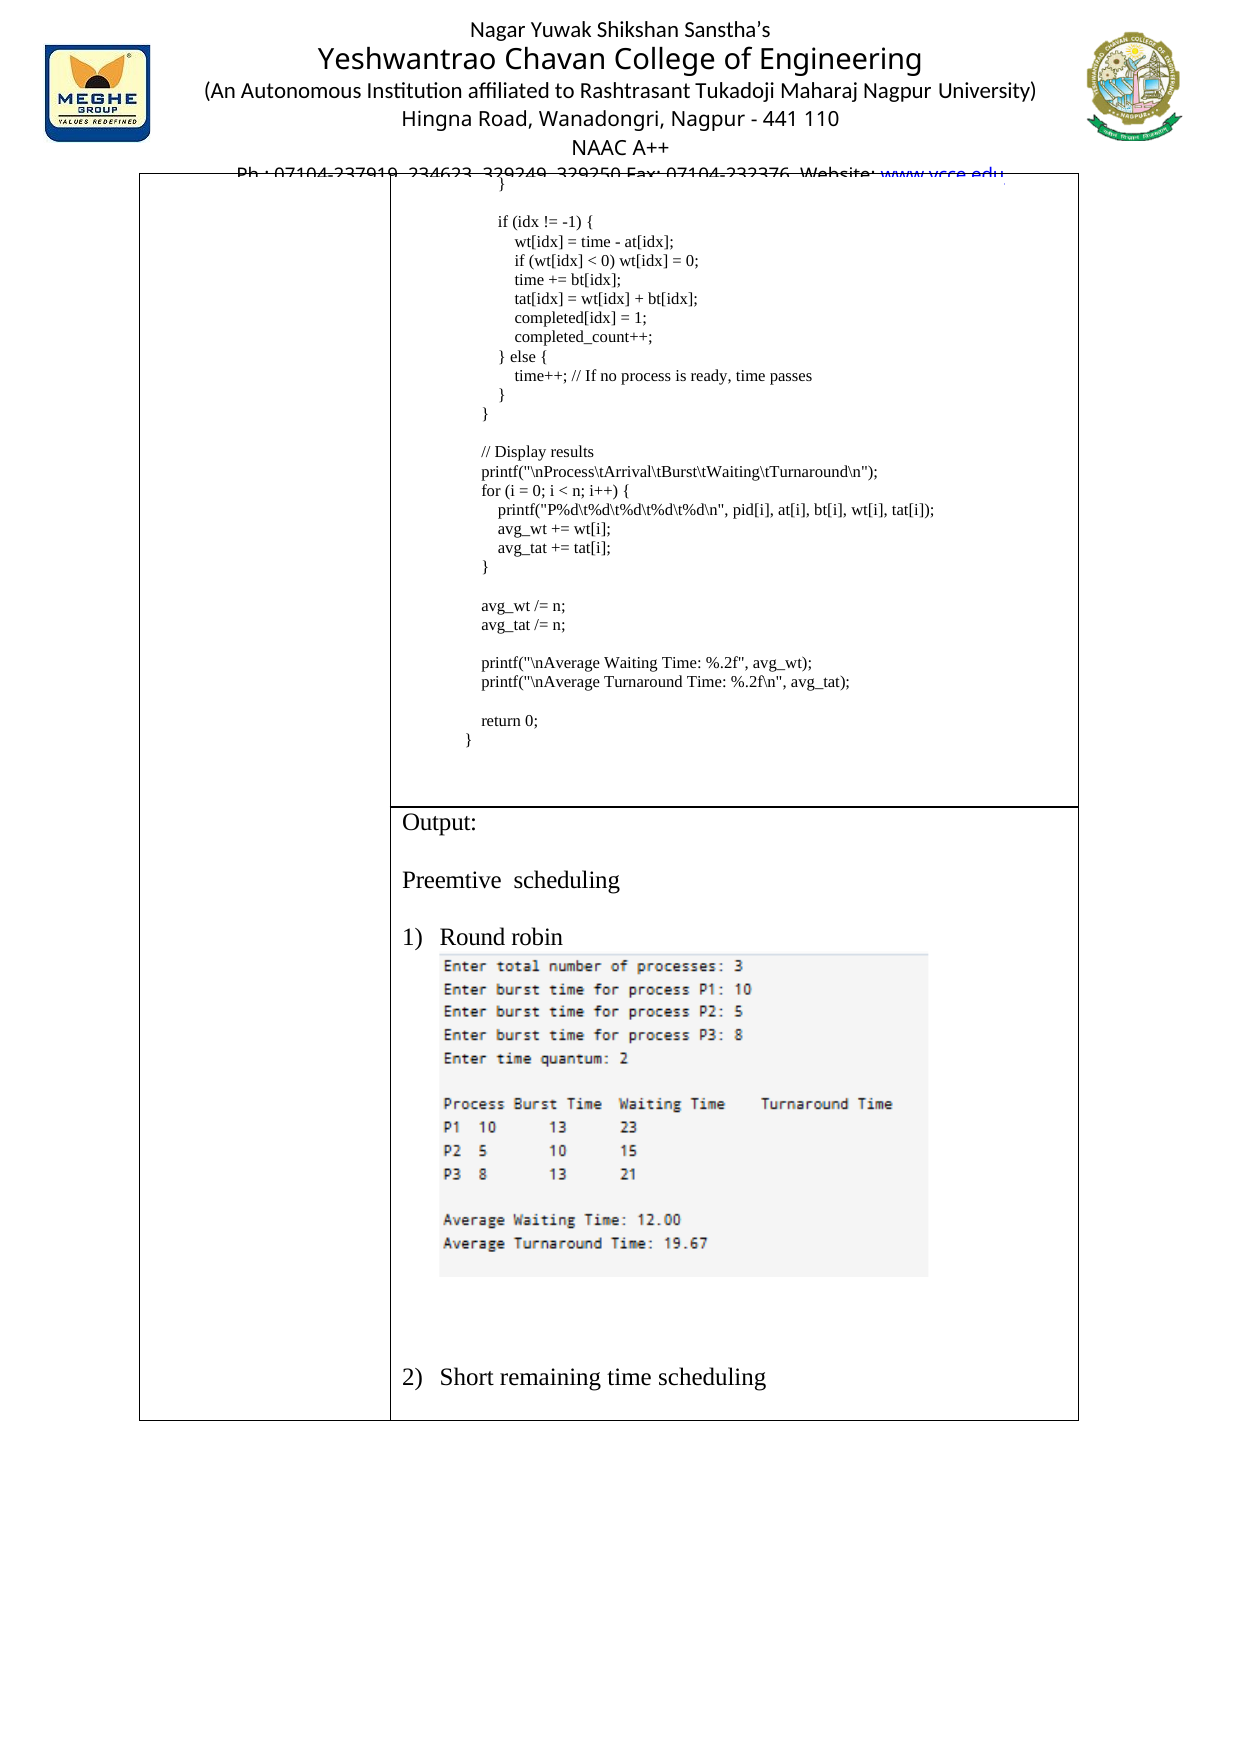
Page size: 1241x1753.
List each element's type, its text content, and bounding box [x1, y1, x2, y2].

picture [439, 951, 929, 1277]
picture [43, 43, 151, 143]
picture [1074, 29, 1195, 143]
